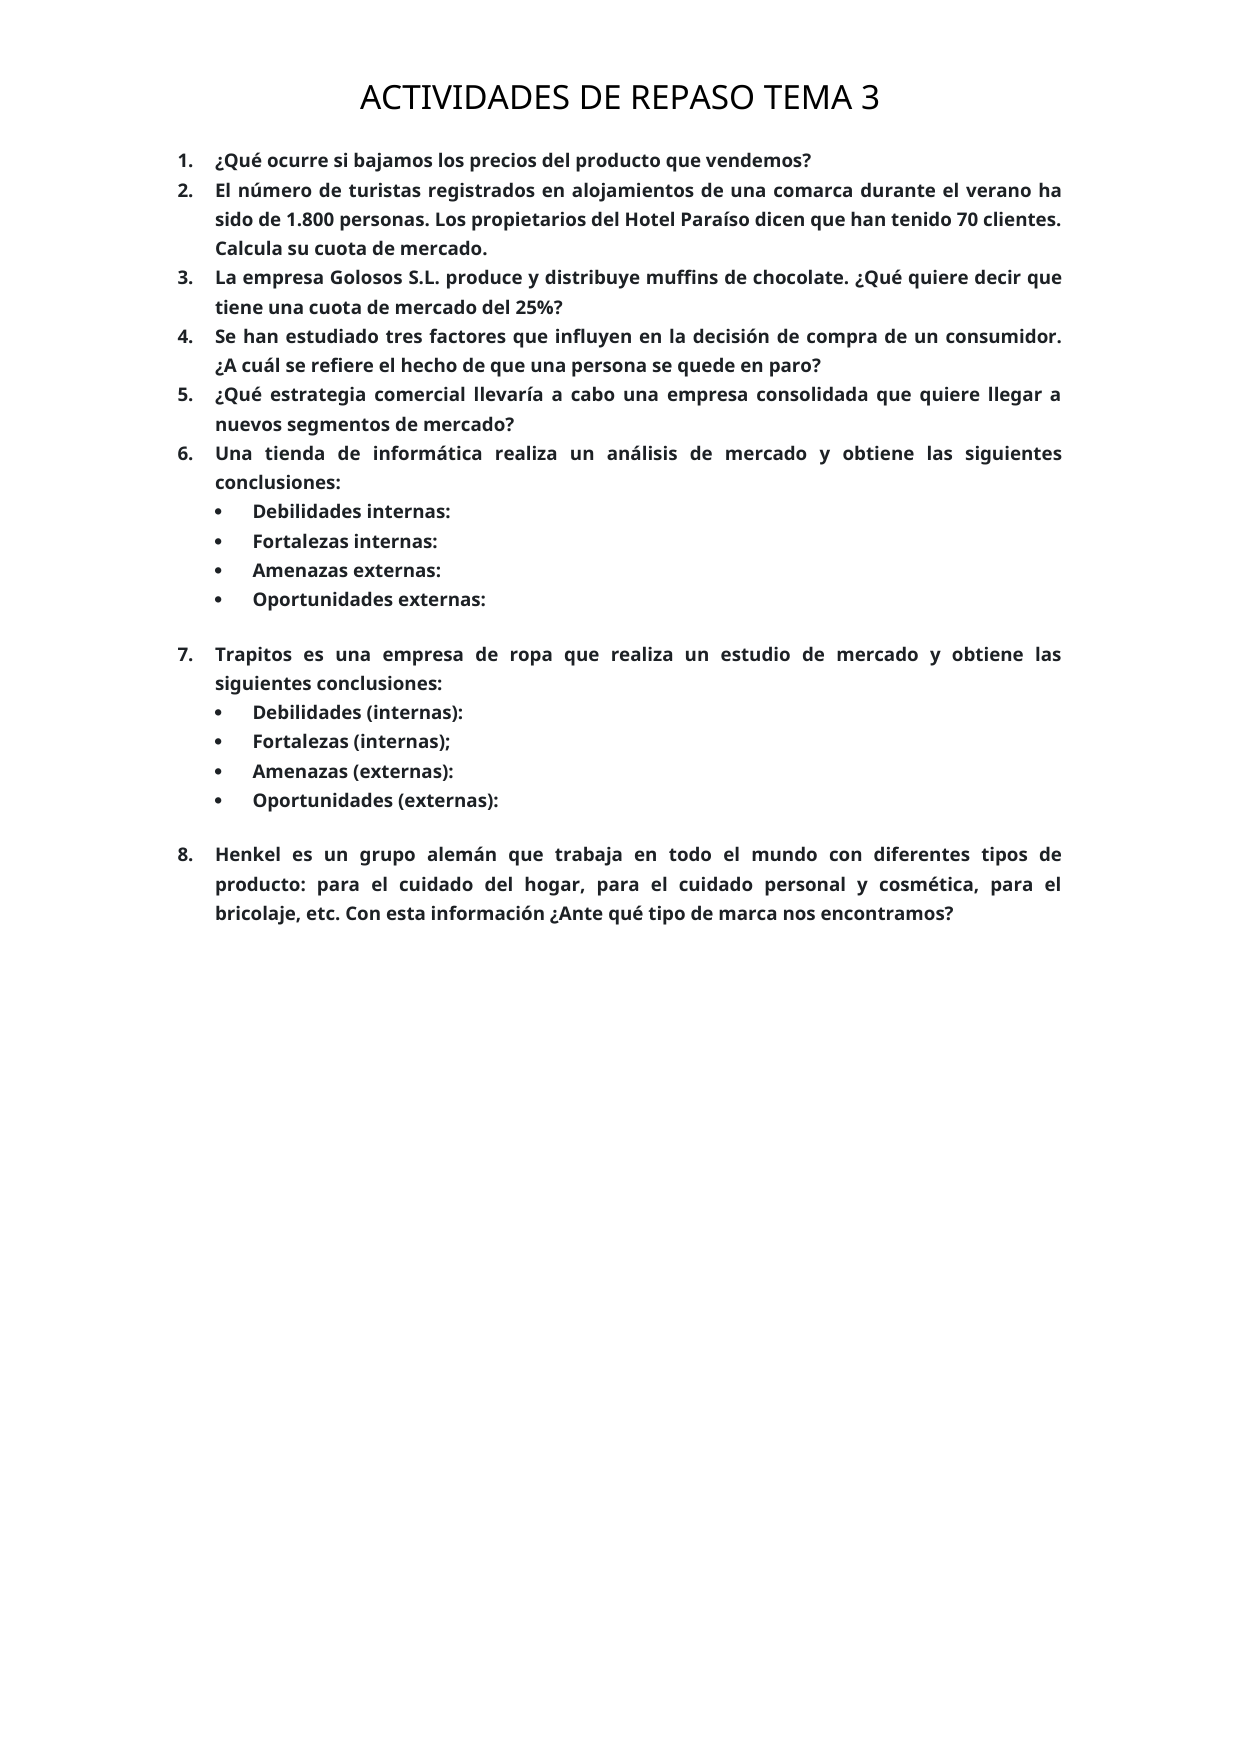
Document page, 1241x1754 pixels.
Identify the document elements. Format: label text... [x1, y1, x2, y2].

list Debilidades (internas): [215, 699, 1063, 725]
list Fortalezas (internas); [215, 729, 1063, 754]
list Fortalezas internas: [215, 528, 1063, 554]
list ¿Qué ocurre si bajamos los precios del producto que vendemos? [177, 148, 1063, 173]
list Amenazas (externas): [215, 758, 1063, 783]
list Oportunidades (externas): [215, 787, 1063, 813]
list Debilidades internas: [215, 499, 1063, 524]
list Una tienda de informática realiza un análisis de mercado y obtiene las siguientes conclusiones: [177, 440, 1063, 495]
list Oportunidades externas: [215, 587, 1063, 612]
list Henkel es un grupo alemán que trabaja en todo el mundo con diferentes tipos de producto: para el cuidado del hogar, para el cuidado personal y cosmética, para el bricolaje, etc. Con esta información ¿Ante qué tipo de marca nos encontramos? [177, 842, 1063, 926]
list Trapitos es una empresa de ropa que realiza un estudio de mercado y obtiene las siguientes conclusiones: [177, 641, 1063, 696]
list El número de turistas registrados en alojamientos de una comarca durante el verano ha sido de 1.800 personas. Los propietarios del Hotel Paraíso dicen que han tenido 70 clientes. Calcula su cuota de mercado. [177, 177, 1063, 261]
list Amenazas externas: [215, 557, 1063, 583]
list ¿Qué estrategia comercial llevaría a cabo una empresa consolidada que quiere llegar a nuevos segmentos de mercado? [177, 382, 1063, 437]
list La empresa Golosos S.L. produce y distribuye muffins de chocolate. ¿Qué quiere decir que tiene una cuota de mercado del 25%? [177, 265, 1063, 319]
list Se han estudiado tres factores que influyen en la decisión de compra de un consumidor. ¿A cuál se refiere el hecho de que una persona se quede en paro? [177, 323, 1063, 378]
